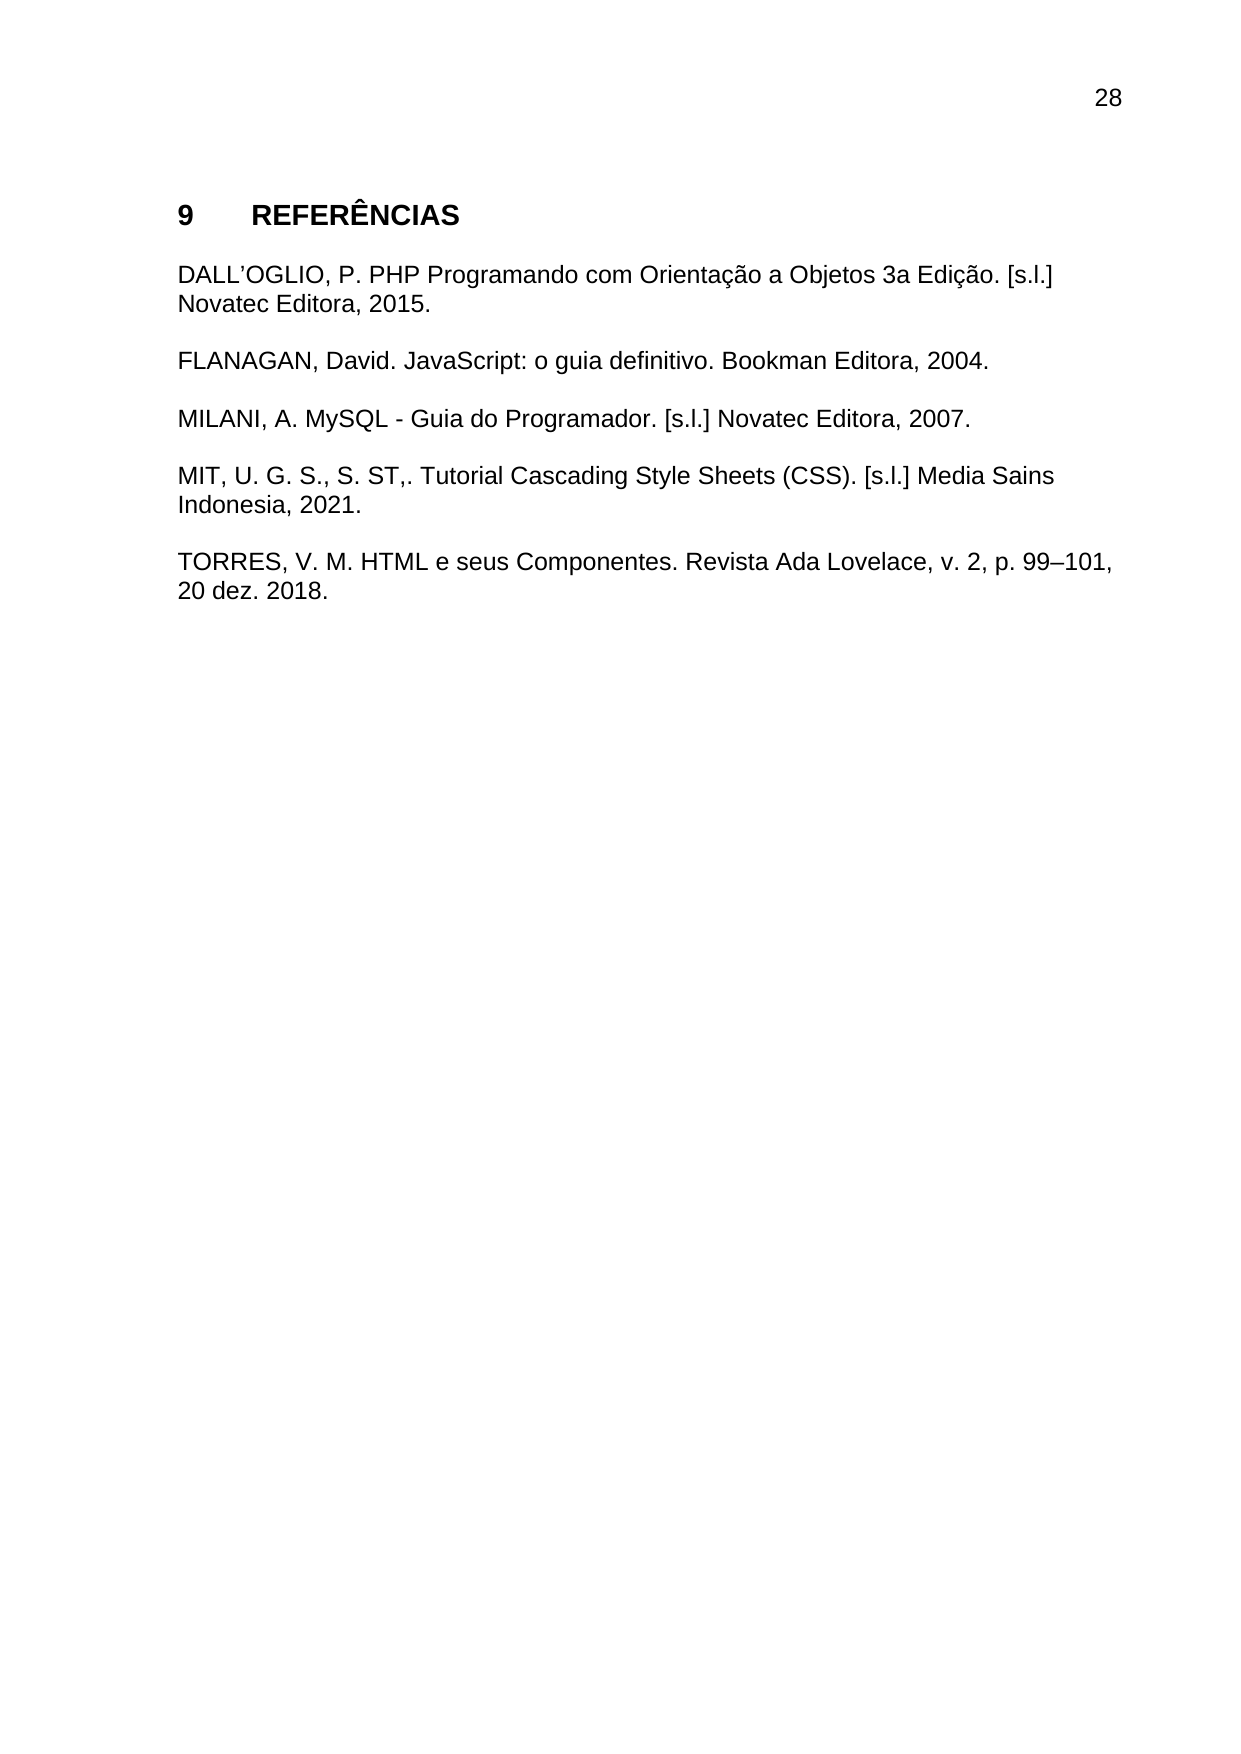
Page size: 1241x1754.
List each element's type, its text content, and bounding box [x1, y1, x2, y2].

text TORRES, V. M. HTML e seus Componentes. Revista Ada Lovelace, v. 2, p. 99–101, 20 dez. 2018. [177, 547, 1122, 605]
subtitle REFERÊNCIAS [177, 198, 1122, 231]
text MILANI, A. MySQL - Guia do Programador. [s.l.] Novatec Editora, 2007. [177, 404, 1122, 432]
text FLANAGAN, David. JavaScript: o guia definitivo. Bookman Editora, 2004. [177, 346, 1122, 375]
text DALL’OGLIO, P. PHP Programando com Orientação a Objetos 3a Edição. [s.l.] Novatec Editora, 2015. [177, 260, 1122, 317]
text MIT, U. G. S., S. ST,. Tutorial Cascading Style Sheets (CSS). [s.l.] Media Sains Indonesia, 2021. [177, 461, 1122, 519]
